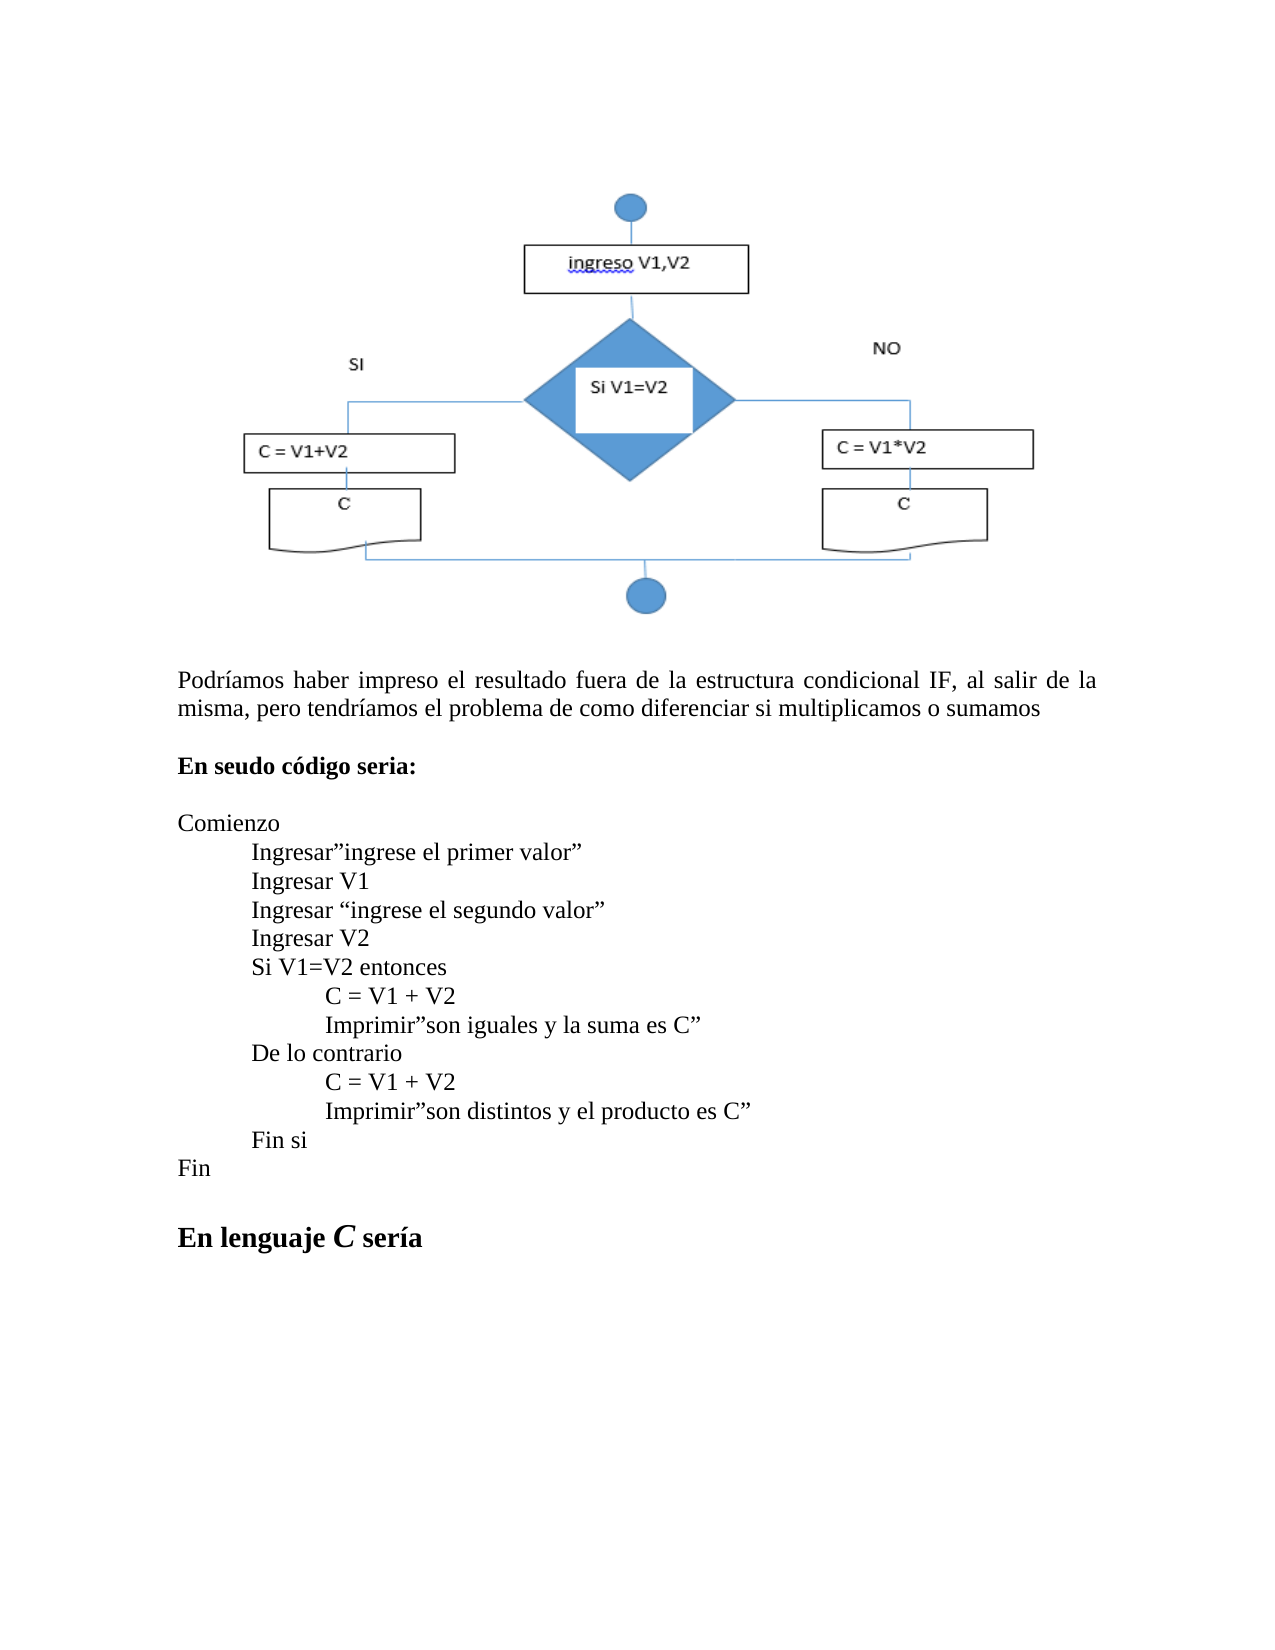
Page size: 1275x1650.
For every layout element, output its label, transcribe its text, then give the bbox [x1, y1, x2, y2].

text Fin [177, 1153, 1098, 1182]
text Comienzo [177, 808, 1098, 837]
text Podríamos haber impreso el resultado fuera de la estructura condicional IF, al salir de la misma, pero tendríamos el problema de como diferenciar si multiplicamos o sumamos [177, 665, 1098, 722]
subtitle En lenguaje C sería [177, 1216, 1098, 1254]
picture [177, 147, 1098, 665]
text Ingresar V2 [177, 923, 1098, 952]
text C = V1 + V2 [177, 981, 1098, 1010]
text Imprimir”son distintos y el producto es C” [177, 1096, 1098, 1125]
text Imprimir”son iguales y la suma es C” [177, 1010, 1098, 1038]
text Fin si [177, 1125, 1098, 1153]
text En seudo código seria: [177, 751, 1098, 780]
text Si V1=V2 entonces [177, 952, 1098, 981]
text Ingresar”ingrese el primer valor” [177, 837, 1098, 866]
text Ingresar “ingrese el segundo valor” [177, 895, 1098, 923]
text Ingresar V1 [177, 866, 1098, 895]
text C = V1 + V2 [177, 1067, 1098, 1096]
text De lo contrario [177, 1038, 1098, 1067]
